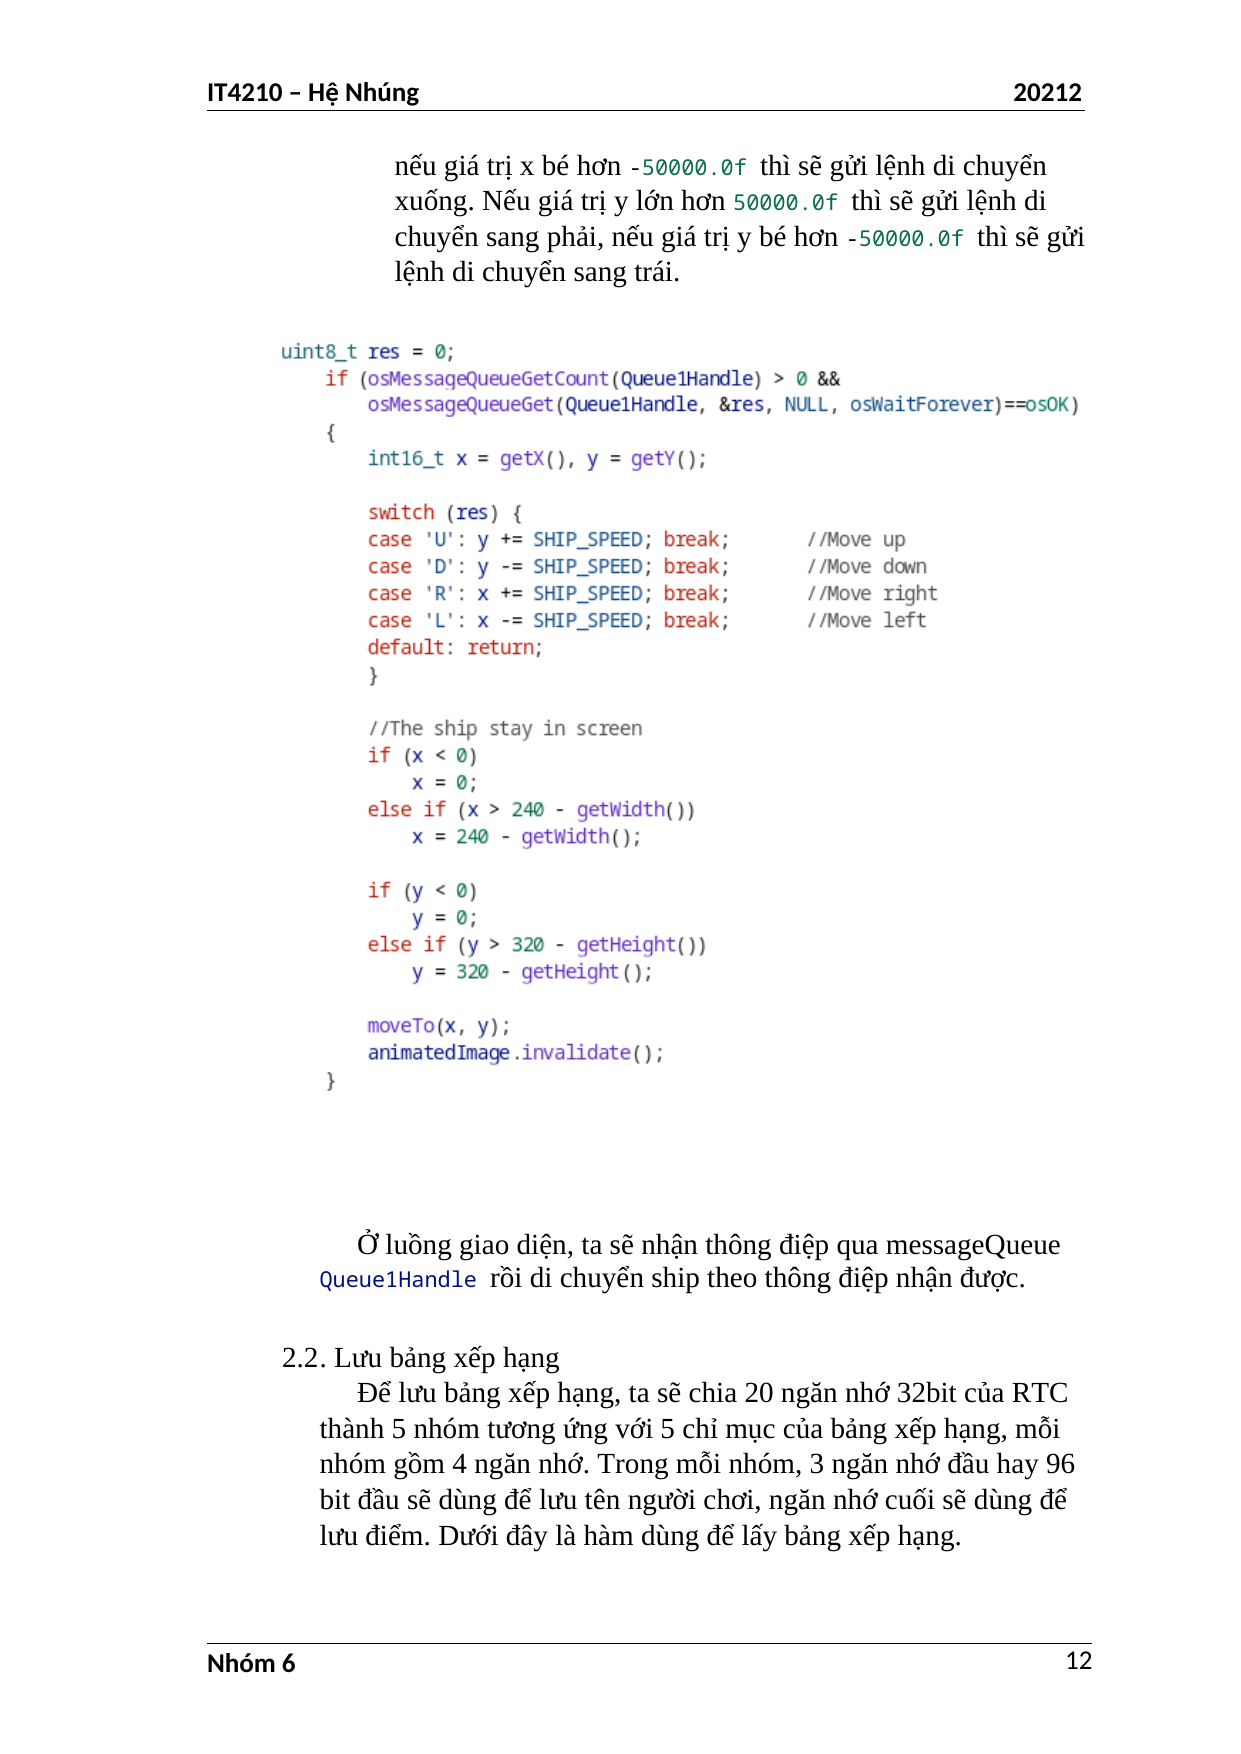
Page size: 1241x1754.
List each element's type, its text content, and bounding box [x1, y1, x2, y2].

text Ở luồng giao diện, ta sẽ nhận thông điệp qua messageQueue Queue1Handle rồi di chuyển ship theo thông điệp nhận được. [319, 1227, 1092, 1294]
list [357, 148, 1092, 288]
list Để lưu bảng xếp hạng, ta sẽ chia 20 ngăn nhớ 32bit của RTC thành 5 nhóm tương ứng với 5 chỉ mục của bảng xếp hạng, mỗi nhóm gồm 4 ngăn nhớ. Trong mỗi nhóm, 3 ngăn nhớ đầu hay 96 bit đầu sẽ dùng để lưu tên người chơi, ngăn nhớ cuối sẽ dùng để lưu điểm. Dưới đây là hàm dùng để lấy bảng xếp hạng. [319, 1376, 1092, 1551]
list . Lưu bảng xếp hạng [282, 1340, 1092, 1373]
